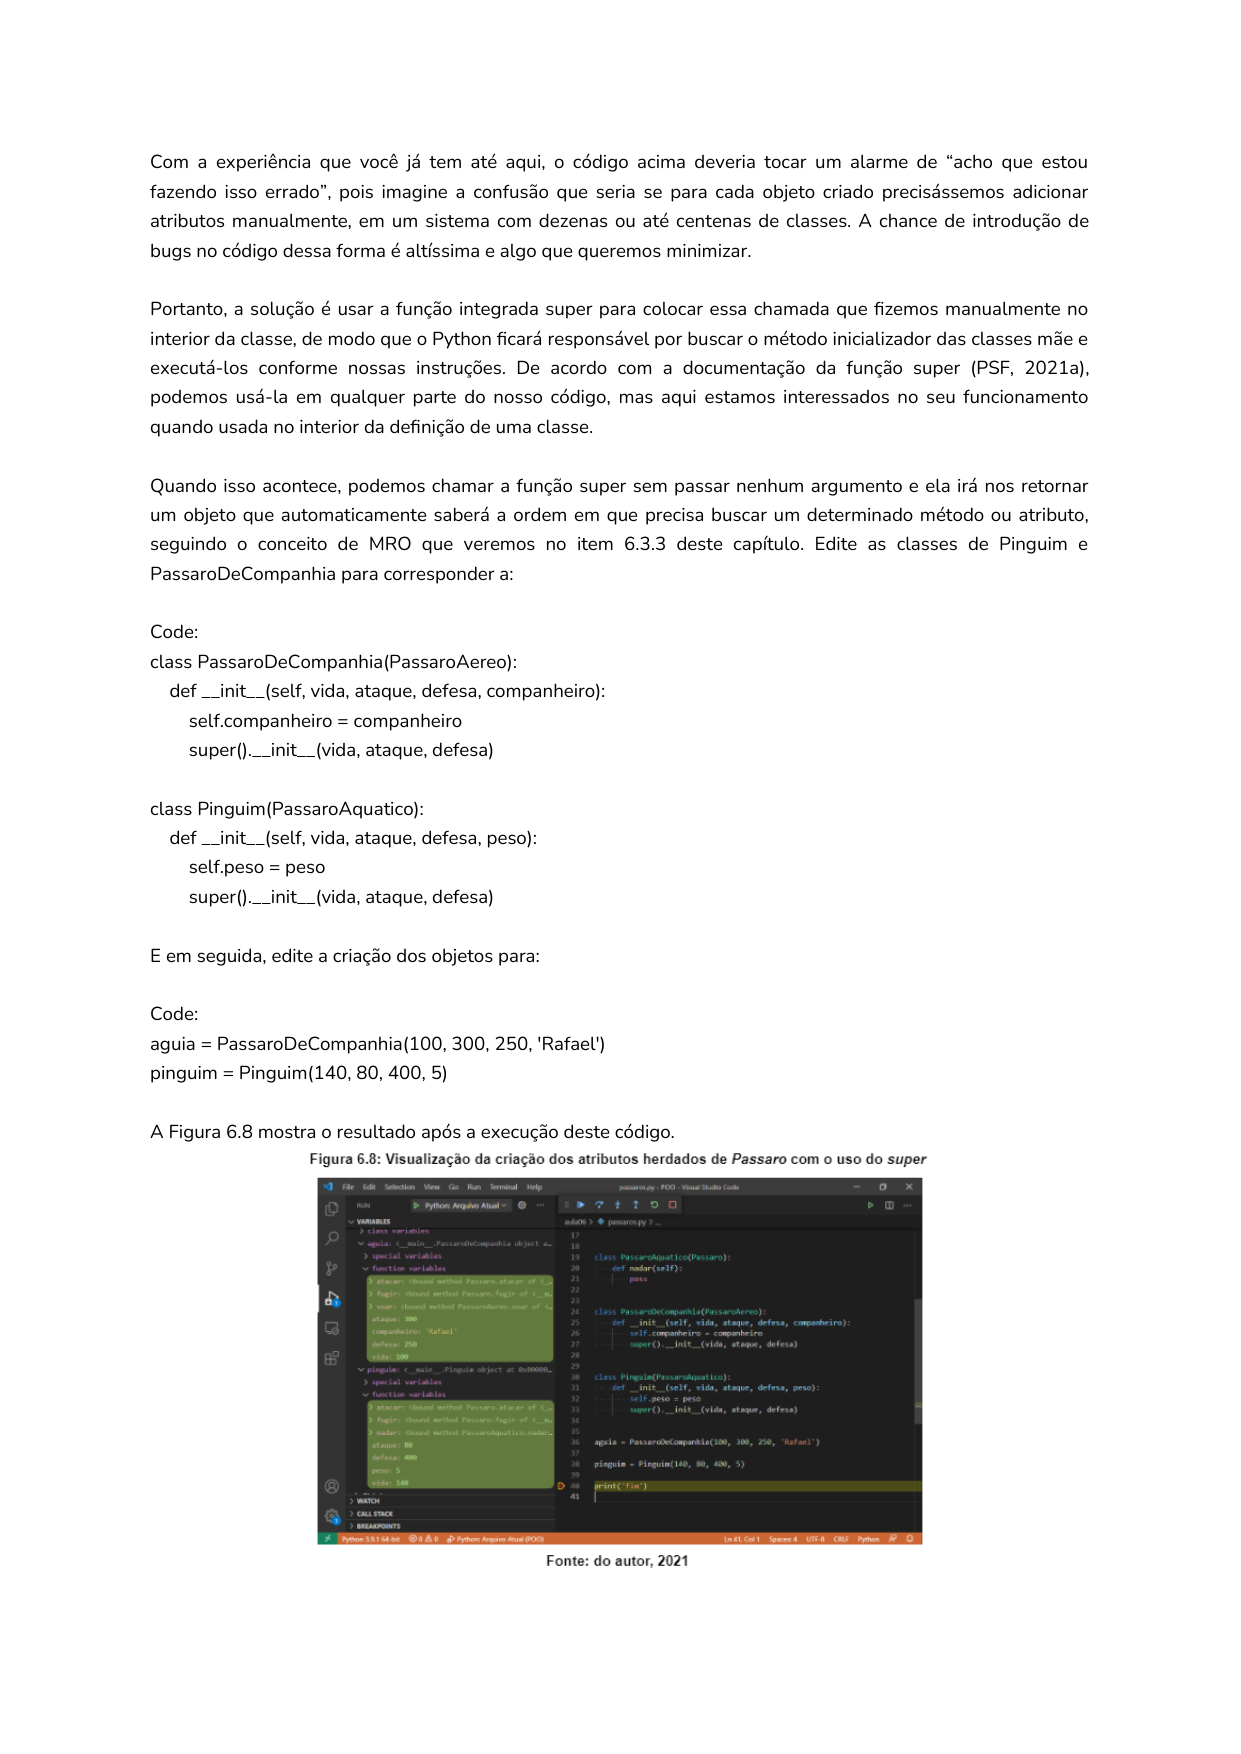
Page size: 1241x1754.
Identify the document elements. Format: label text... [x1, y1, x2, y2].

text Code: [150, 1002, 1090, 1027]
text Portanto, a solução é usar a função integrada super para colocar essa chamada que fizemos manualmente no interior da classe, de modo que o Python ficará responsável por buscar o método inicializador das classes mãe e executá-los conforme nossas instruções. De acordo com a documentação da função super (PSF, 2021a), podemos usá-la em qualquer parte do nosso código, mas aqui estamos interessados no seu funcionamento quando usada no interior da definição de uma classe. [150, 297, 1090, 440]
text pinguim = Pinguim(140, 80, 400, 5) [150, 1061, 1090, 1086]
text aguia = PassaroDeCompanhia(100, 300, 250, 'Rafael') [150, 1031, 1090, 1057]
text class PassaroDeCompanhia(PassaroAereo): [150, 649, 1090, 675]
text Com a experiência que você já tem até aqui, o código acima deveria tocar um alarme de “acho que estou fazendo isso errado”, pois imagine a confusão que seria se para cada objeto criado precisássemos adicionar atributos manualmente, em um sistema com dezenas ou até centenas de classes. A chance de introdução de bugs no código dessa forma é altíssima e algo que queremos minimizar. [150, 150, 1090, 264]
text A Figura 6.8 mostra o resultado após a execução deste código. [150, 1119, 1090, 1145]
text def __init__(self, vida, ataque, defesa, peso): [150, 826, 1090, 851]
text def __init__(self, vida, ataque, defesa, companheiro): [150, 679, 1090, 704]
text Code: [150, 620, 1090, 646]
picture [308, 1148, 932, 1569]
text Quando isso acontece, podemos chamar a função super sem passar nenhum argumento e ela irá nos retornar um objeto que automaticamente saberá a ordem em que precisa buscar um determinado método ou atributo, seguindo o conceito de MRO que veremos no item 6.3.3 deste capítulo. Edite as classes de Pinguim e PassaroDeCompanhia para corresponder a: [150, 473, 1090, 587]
text class Pinguim(PassaroAquatico): [150, 796, 1090, 822]
text E em seguida, edite a criação dos objetos para: [150, 943, 1090, 969]
text self.companheiro = companheiro [150, 708, 1090, 734]
text super().__init__(vida, ataque, defesa) [150, 737, 1090, 763]
text self.peso = peso [150, 855, 1090, 881]
text super().__init__(vida, ataque, defesa) [150, 884, 1090, 910]
